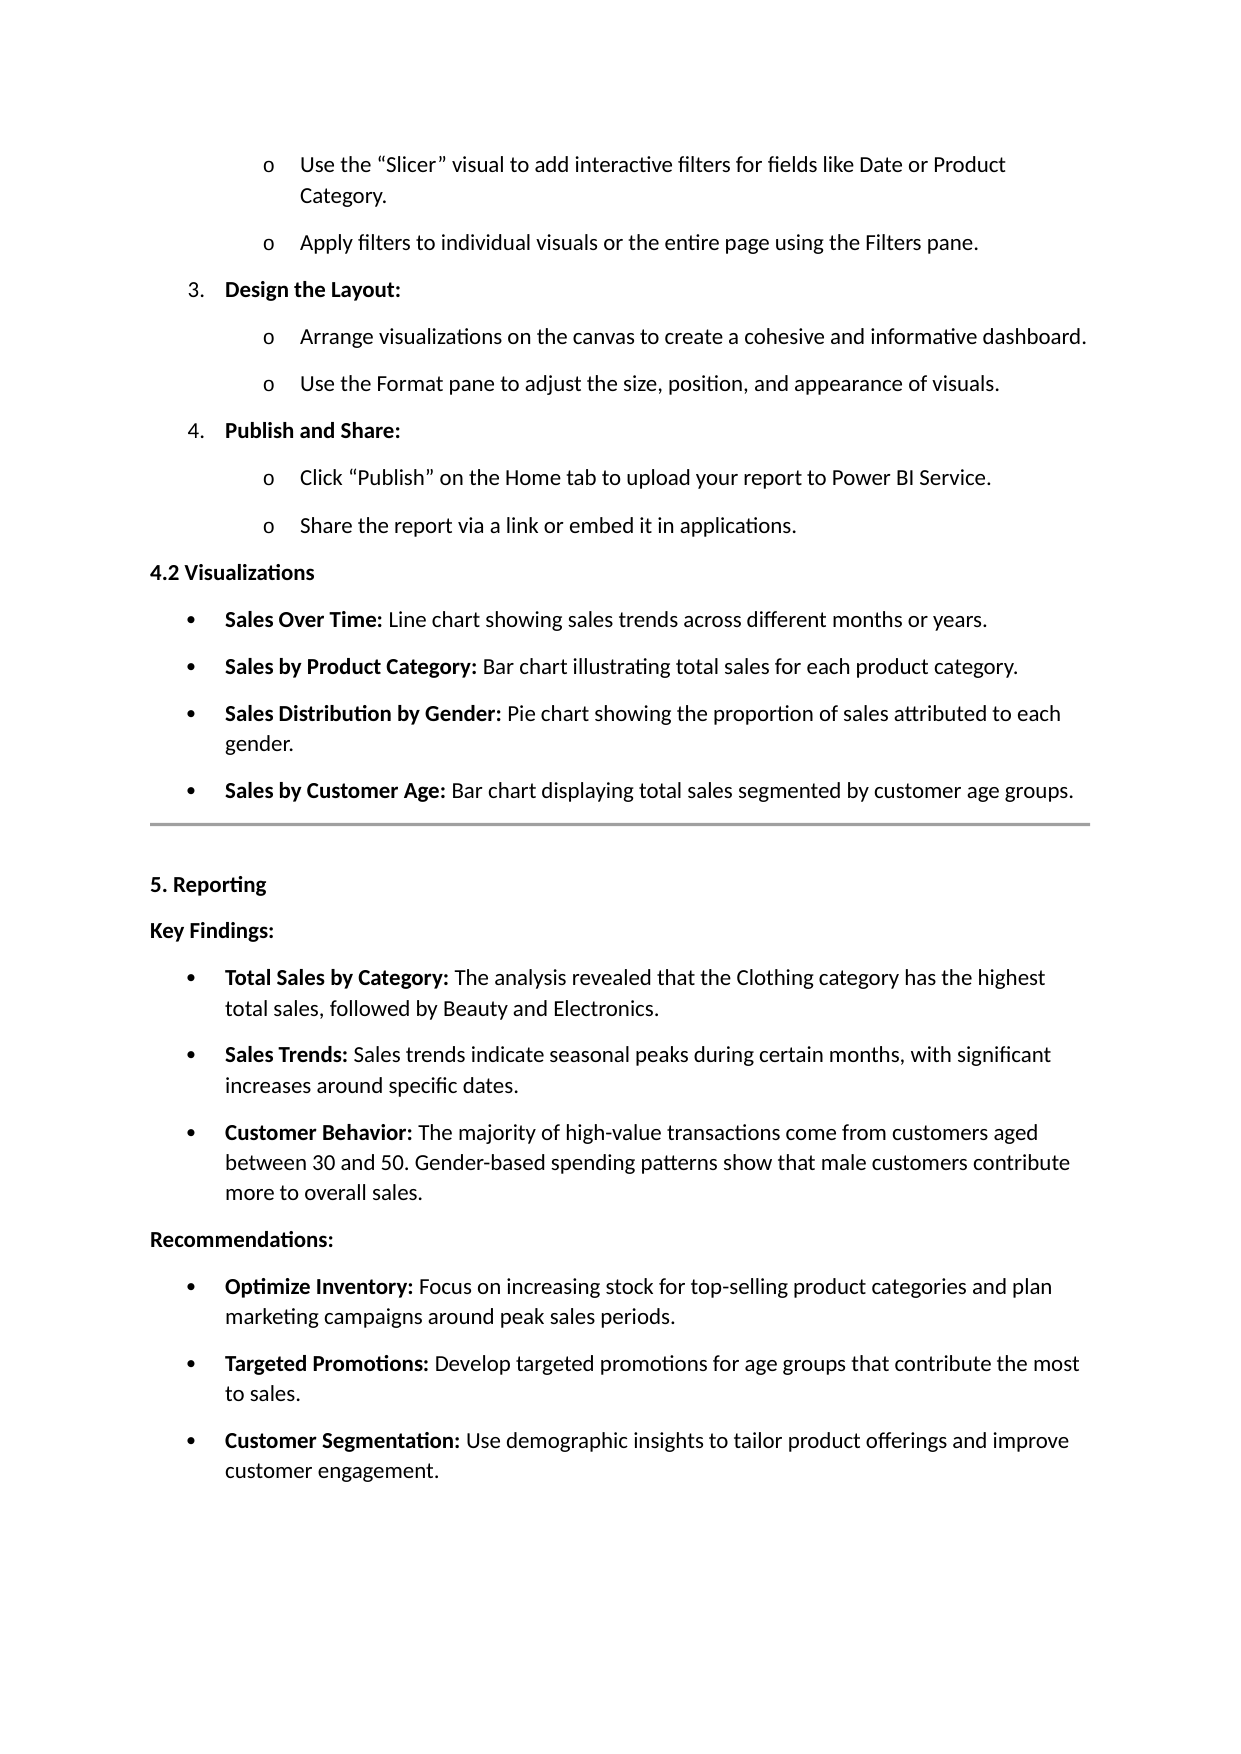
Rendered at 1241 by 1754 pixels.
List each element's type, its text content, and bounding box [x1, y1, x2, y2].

text 4.2 Visualizations [150, 558, 1090, 586]
list Sales Over Time: Line chart showing sales trends across different months or years. [187, 605, 1090, 633]
list Total Sales by Category: The analysis revealed that the Clothing category has the highest total sales, followed by Beauty and Electronics. [187, 963, 1090, 1022]
list Design the Layout: [187, 275, 1090, 303]
text Recommendations: [150, 1225, 1090, 1253]
list Use the “Slicer” visual to add interactive filters for fields like Date or Product Category. [262, 150, 1090, 209]
list Share the report via a link or embed it in applications. [262, 511, 1090, 539]
list Targeted Promotions: Develop targeted promotions for age groups that contribute the most to sales. [187, 1349, 1090, 1407]
list Sales Distribution by Gender: Pie chart showing the proportion of sales attributed to each gender. [187, 699, 1090, 757]
text Key Findings: [150, 917, 1090, 945]
list Optimize Inventory: Focus on increasing stock for top-selling product categories and plan marketing campaigns around peak sales periods. [187, 1272, 1090, 1330]
list Sales Trends: Sales trends indicate seasonal peaks during certain months, with significant increases around specific dates. [187, 1041, 1090, 1099]
list Publish and Share: [187, 417, 1090, 445]
list Sales by Product Category: Bar chart illustrating total sales for each product category. [187, 652, 1090, 680]
list Apply filters to individual visuals or the entire page using the Filters pane. [262, 228, 1090, 256]
list Use the Format pane to adjust the size, position, and appearance of visuals. [262, 369, 1090, 398]
list Customer Behavior: The majority of high-value transactions come from customers aged between 30 and 50. Gender-based spending patterns show that male customers contribute more to overall sales. [187, 1118, 1090, 1206]
list Customer Segmentation: Use demographic insights to tailor product offerings and improve customer engagement. [187, 1426, 1090, 1484]
list Click “Publish” on the Home tab to upload your report to Power BI Service. [262, 463, 1090, 492]
list Arrange visualizations on the canvas to create a cohesive and informative dashboard. [262, 322, 1090, 350]
text 5. Reporting [150, 870, 1090, 898]
list Sales by Customer Age: Bar chart displaying total sales segmented by customer age groups. [187, 776, 1090, 804]
